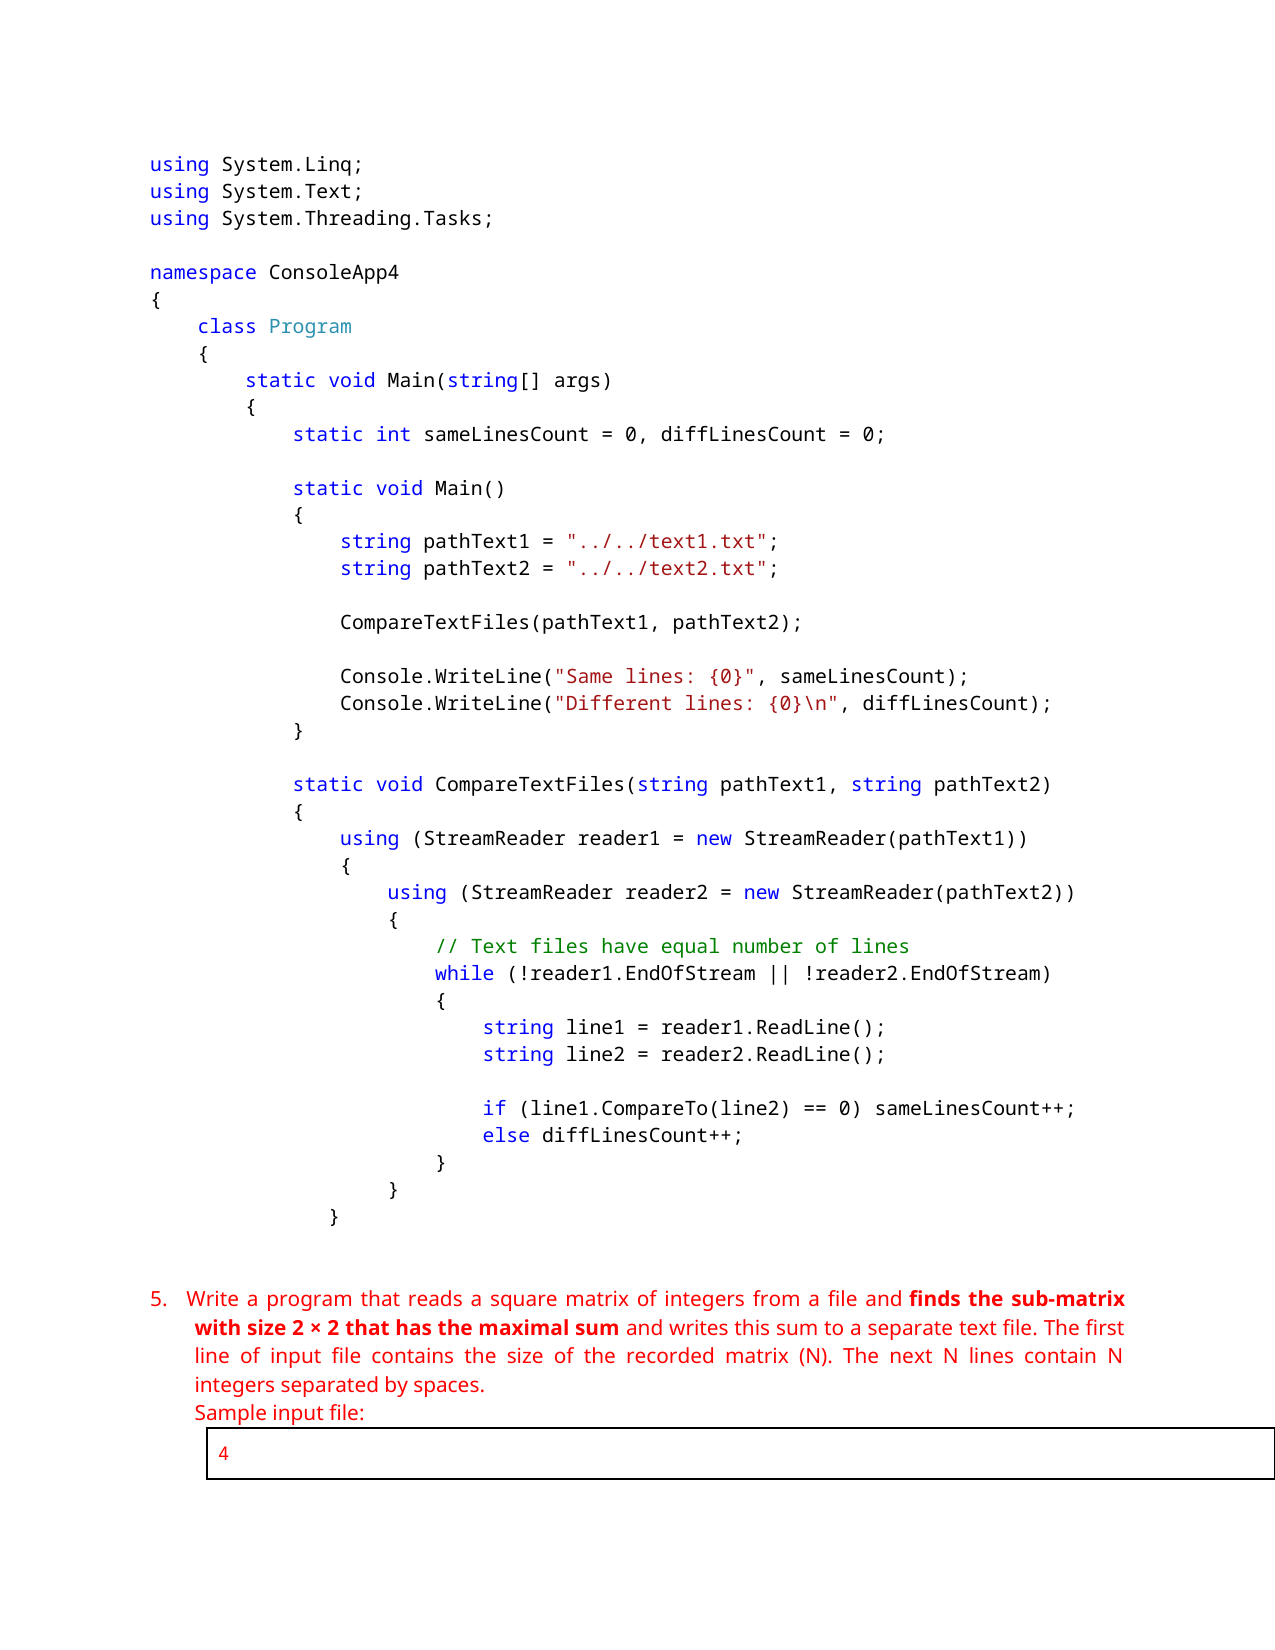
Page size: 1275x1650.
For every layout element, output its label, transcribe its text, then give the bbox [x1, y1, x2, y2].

text class Program [150, 312, 1125, 339]
text 5. Write a program that reads a square matrix of integers from a file and finds the sub-matrix with size 2 × 2 that has the maximal sum and writes this sum to a separate text file. The first line of input file contains the size of the recorded matrix (N). The next N lines contain N integers separated by spaces. [150, 1284, 1125, 1398]
text { [150, 339, 1125, 366]
text using (StreamReader reader1 = new StreamReader(pathText1)) [150, 824, 1125, 851]
text Console.WriteLine("Different lines: {0}\n", diffLinesCount); [150, 689, 1125, 717]
text // Text files have equal number of lines [150, 932, 1125, 959]
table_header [208, 1429, 1274, 1478]
text Console.WriteLine("Same lines: {0}", sameLinesCount); [150, 663, 1125, 689]
text string line2 = reader2.ReadLine(); [150, 1040, 1125, 1067]
text while (!reader1.EndOfStream || !reader2.EndOfStream) [150, 959, 1125, 986]
text using System.Threading.Tasks; [150, 204, 1125, 231]
text { [150, 285, 1125, 312]
text { [150, 797, 1125, 824]
text } [150, 1175, 1125, 1202]
text static void Main(string[] args) [150, 366, 1125, 393]
text } [150, 1148, 1125, 1175]
text using (StreamReader reader2 = new StreamReader(pathText2)) [150, 878, 1125, 905]
text { [150, 905, 1125, 932]
text using System.Linq; [150, 150, 1125, 177]
text CompareTextFiles(pathText1, pathText2); [150, 609, 1125, 636]
text { [150, 986, 1125, 1013]
text if (line1.CompareTo(line2) == 0) sameLinesCount++; [150, 1094, 1125, 1121]
text string line1 = reader1.ReadLine(); [150, 1013, 1125, 1040]
text { [150, 393, 1125, 420]
text string pathText1 = "../../text1.txt"; [150, 528, 1125, 555]
text static int sameLinesCount = 0, diffLinesCount = 0; [150, 420, 1125, 447]
text Sample input file: [194, 1398, 1125, 1427]
text { [150, 851, 1125, 878]
text using System.Text; [150, 177, 1125, 204]
text } [150, 1202, 1125, 1229]
text string pathText2 = "../../text2.txt"; [150, 555, 1125, 582]
text static void Main() [150, 474, 1125, 501]
text else diffLinesCount++; [150, 1121, 1125, 1148]
text static void CompareTextFiles(string pathText1, string pathText2) [150, 771, 1125, 797]
text { [150, 501, 1125, 528]
text } [150, 717, 1125, 743]
text namespace ConsoleApp4 [150, 258, 1125, 285]
